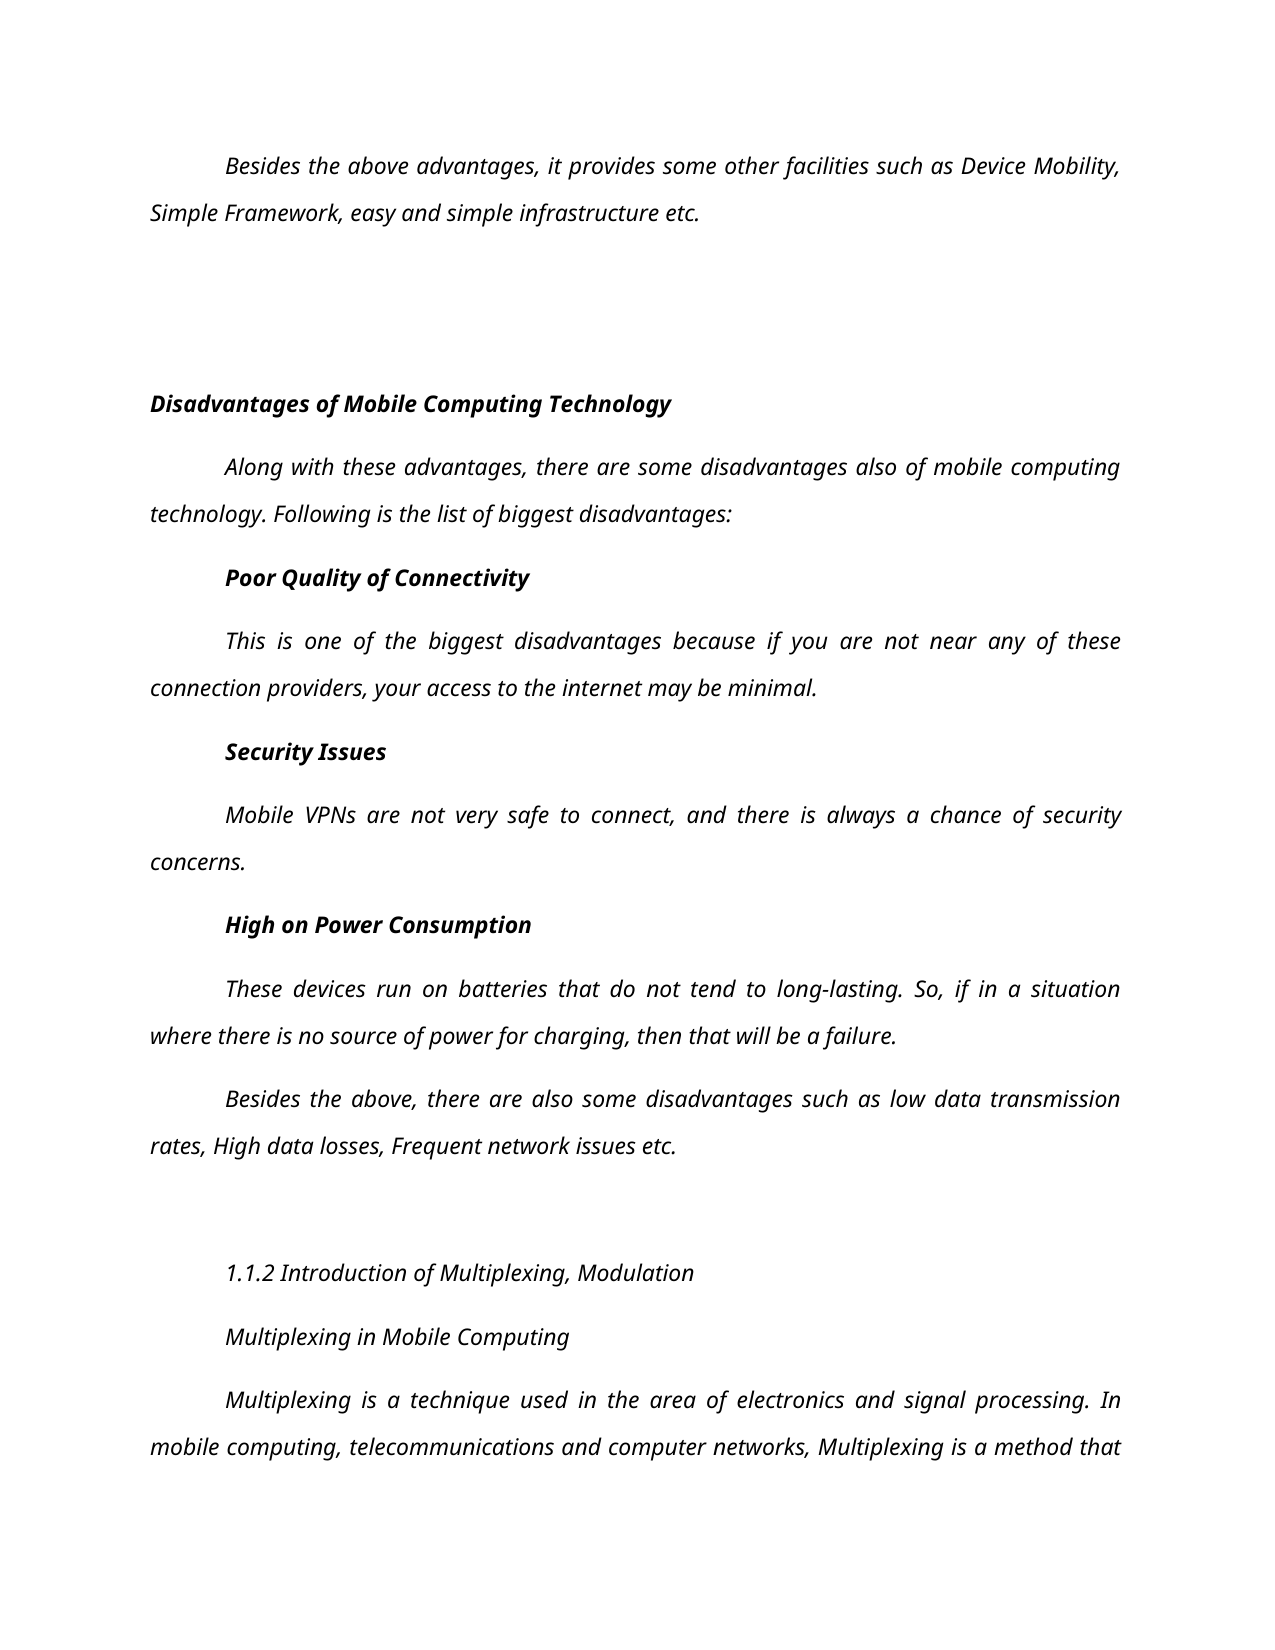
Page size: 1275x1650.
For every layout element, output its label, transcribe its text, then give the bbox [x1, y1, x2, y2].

text High on Power Consumption [150, 909, 1125, 941]
text Security Issues [150, 735, 1125, 767]
text Poor Quality of Connectivity [150, 561, 1125, 593]
text These devices run on batteries that do not tend to long-lasting. So, if in a situation where there is no source of power for charging, then that will be a failure. [150, 973, 1125, 1051]
text Along with these advantages, there are some disadvantages also of mobile computing technology. Following is the list of biggest disadvantages: [150, 451, 1125, 529]
text Disadvantages of Mobile Computing Technology [150, 387, 1125, 419]
text 1.1.2 Introduction of Multiplexing, Modulation [150, 1257, 1125, 1288]
text This is one of the biggest disadvantages because if you are not near any of these connection providers, your access to the internet may be minimal. [150, 625, 1125, 703]
text Mobile VPNs are not very safe to connect, and there is always a chance of security concerns. [150, 799, 1125, 877]
text Besides the above advantages, it provides some other facilities such as Device Mobility, Simple Framework, easy and simple infrastructure etc. [150, 150, 1125, 228]
text Multiplexing in Mobile Computing [150, 1321, 1125, 1352]
text Besides the above, there are also some disadvantages such as low data transmission rates, High data losses, Frequent network issues etc. [150, 1083, 1125, 1161]
